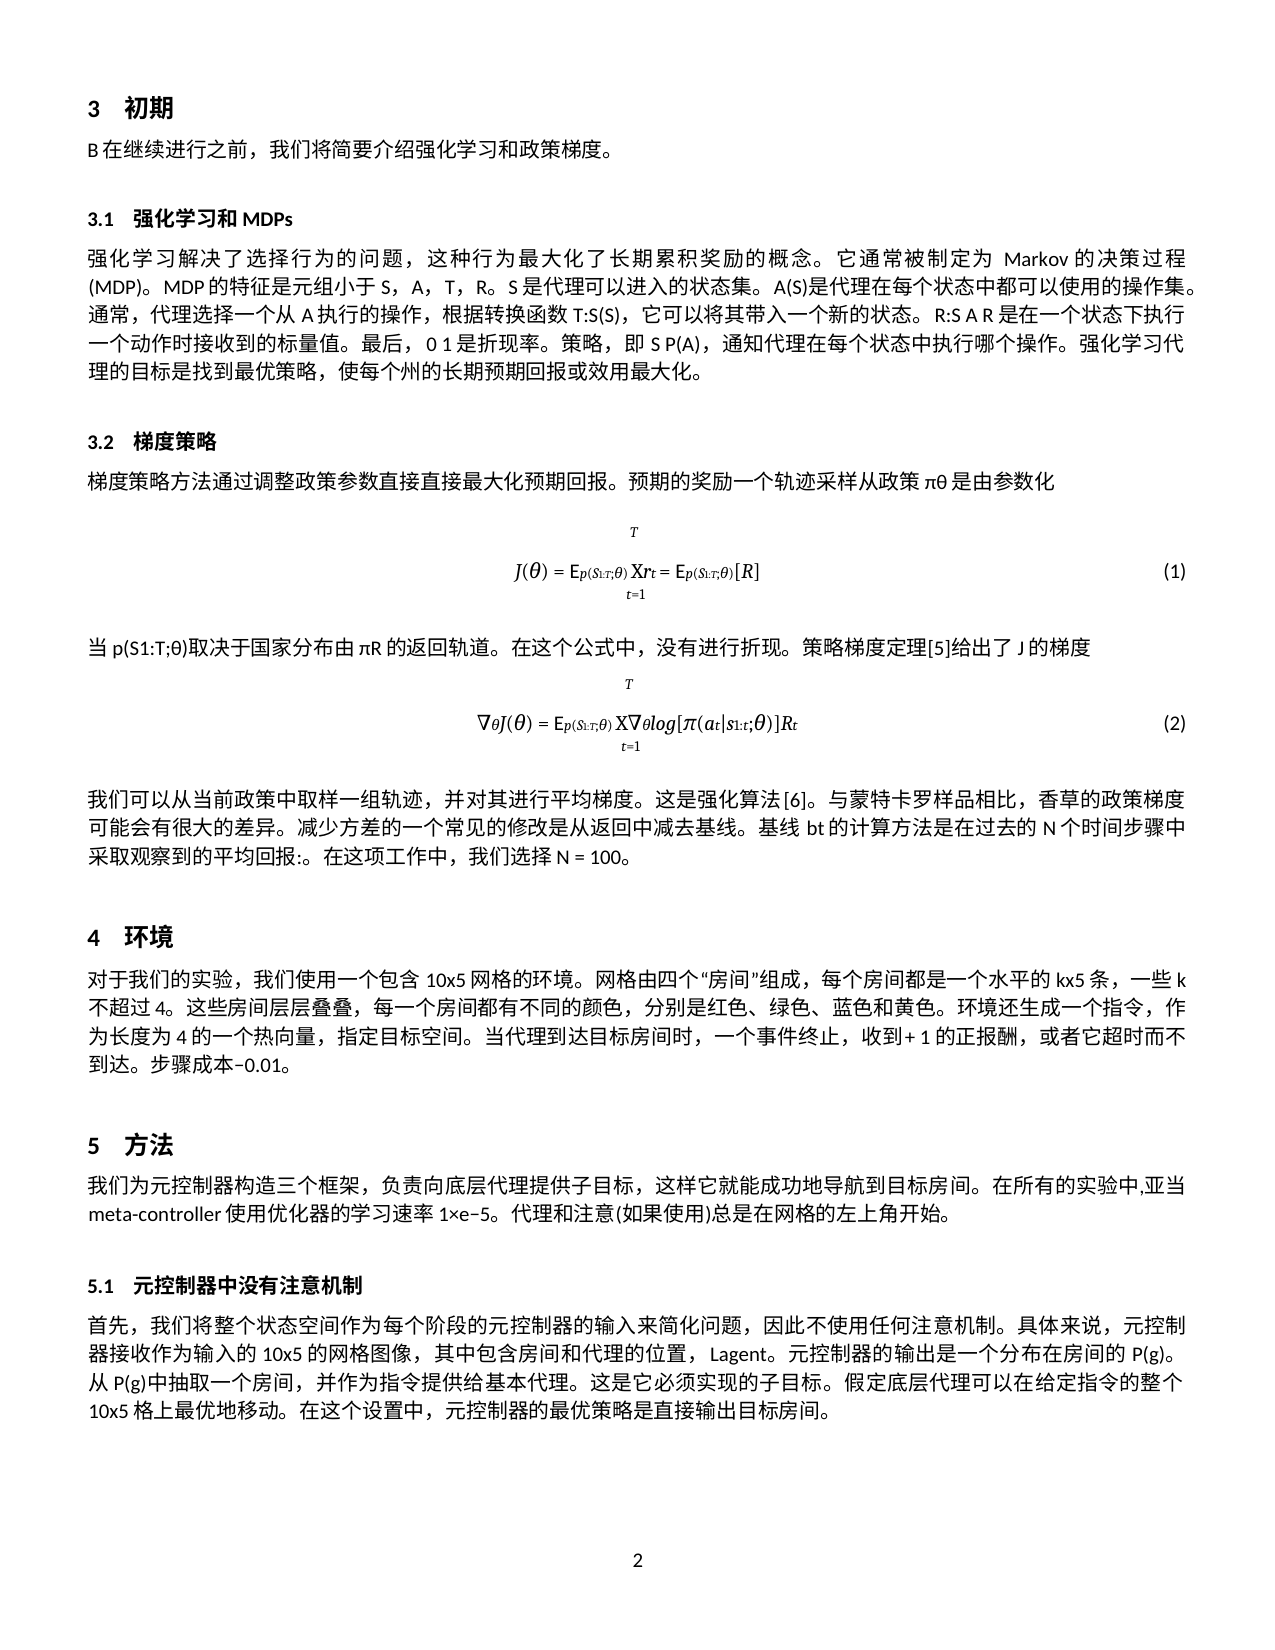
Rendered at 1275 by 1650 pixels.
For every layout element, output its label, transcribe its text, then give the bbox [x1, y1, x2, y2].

subtitle 方法 [87, 1125, 1186, 1161]
subtitle 初期 [87, 88, 1186, 125]
text 首先，我们将整个状态空间作为每个阶段的元控制器的输入来简化问题，因此不使用任何注意机制。具体来说，元控制器接收作为输入的10x5的网格图像，其中包含房间和代理的位置，Lagent。元控制器的输出是一个分布在房间的P(g)。从P(g)中抽取一个房间，并作为指令提供给基本代理。这是它必须实现的子目标。假定底层代理可以在给定指令的整个10x5格上最优地移动。在这个设置中，元控制器的最优策略是直接输出目标房间。 [87, 1311, 1186, 1425]
text J(θ) = Ep(S1:T;θ) Xrt = Ep(S1:T;θ)[R] (1) [88, 558, 1186, 584]
subtitle 强化学习和MDPs [87, 202, 1186, 232]
text 梯度策略方法通过调整政策参数直接直接最大化预期回报。预期的奖励一个轨迹采样从政策πθ是由参数化 [87, 467, 1186, 495]
text B在继续进行之前，我们将简要介绍强化学习和政策梯度。 [87, 134, 1186, 163]
text 当p(S1:T;θ)取决于国家分布由πR的返回轨道。在这个公式中，没有进行折现。策略梯度定理[5]给出了J的梯度 [87, 633, 1186, 661]
text T [88, 676, 1170, 693]
text 强化学习解决了选择行为的问题，这种行为最大化了长期累积奖励的概念。它通常被制定为Markov的决策过程(MDP)。MDP的特征是元组小于S，A，T，R。S是代理可以进入的状态集。A(S)是代理在每个状态中都可以使用的操作集。通常，代理选择一个从A执行的操作，根据转换函数T:S(S)，它可以将其带入一个新的状态。R:S A R是在一个状态下执行一个动作时接收到的标量值。最后，0 1是折现率。策略，即S P(A)，通知代理在每个状态中执行哪个操作。强化学习代理的目标是找到最优策略，使每个州的长期预期回报或效用最大化。 [87, 243, 1186, 386]
text 我们可以从当前政策中取样一组轨迹，并对其进行平均梯度。这是强化算法[6]。与蒙特卡罗样品相比，香草的政策梯度可能会有很大的差异。减少方差的一个常见的修改是从返回中减去基线。基线bt的计算方法是在过去的N个时间步骤中采取观察到的平均回报:。在这项工作中，我们选择N = 100。 [87, 785, 1186, 870]
subtitle 环境 [87, 917, 1186, 953]
text t=1 [88, 738, 1172, 755]
text 对于我们的实验，我们使用一个包含10x5网格的环境。网格由四个“房间”组成，每个房间都是一个水平的kx5条，一些k不超过4。这些房间层层叠叠，每一个房间都有不同的颜色，分别是红色、绿色、蓝色和黄色。环境还生成一个指令，作为长度为4的一个热向量，指定目标空间。当代理到达目标房间时，一个事件终止，收到+ 1的正报酬，或者它超时而不到达。步骤成本−0.01。 [87, 965, 1186, 1079]
subtitle 元控制器中没有注意机制 [87, 1269, 1186, 1299]
text 我们为元控制器构造三个框架，负责向底层代理提供子目标，这样它就能成功地导航到目标房间。在所有的实验中,亚当meta-controller使用优化器的学习速率1×e−5。代理和注意(如果使用)总是在网格的左上角开始。 [87, 1171, 1186, 1228]
text T [88, 524, 1180, 541]
text t=1 [88, 586, 1182, 603]
text ∇θJ(θ) = Ep(S1:T;θ) X∇θlog[π(at|s1:t;θ)]Rt (2) [88, 710, 1186, 736]
subtitle 梯度策略 [87, 425, 1186, 455]
